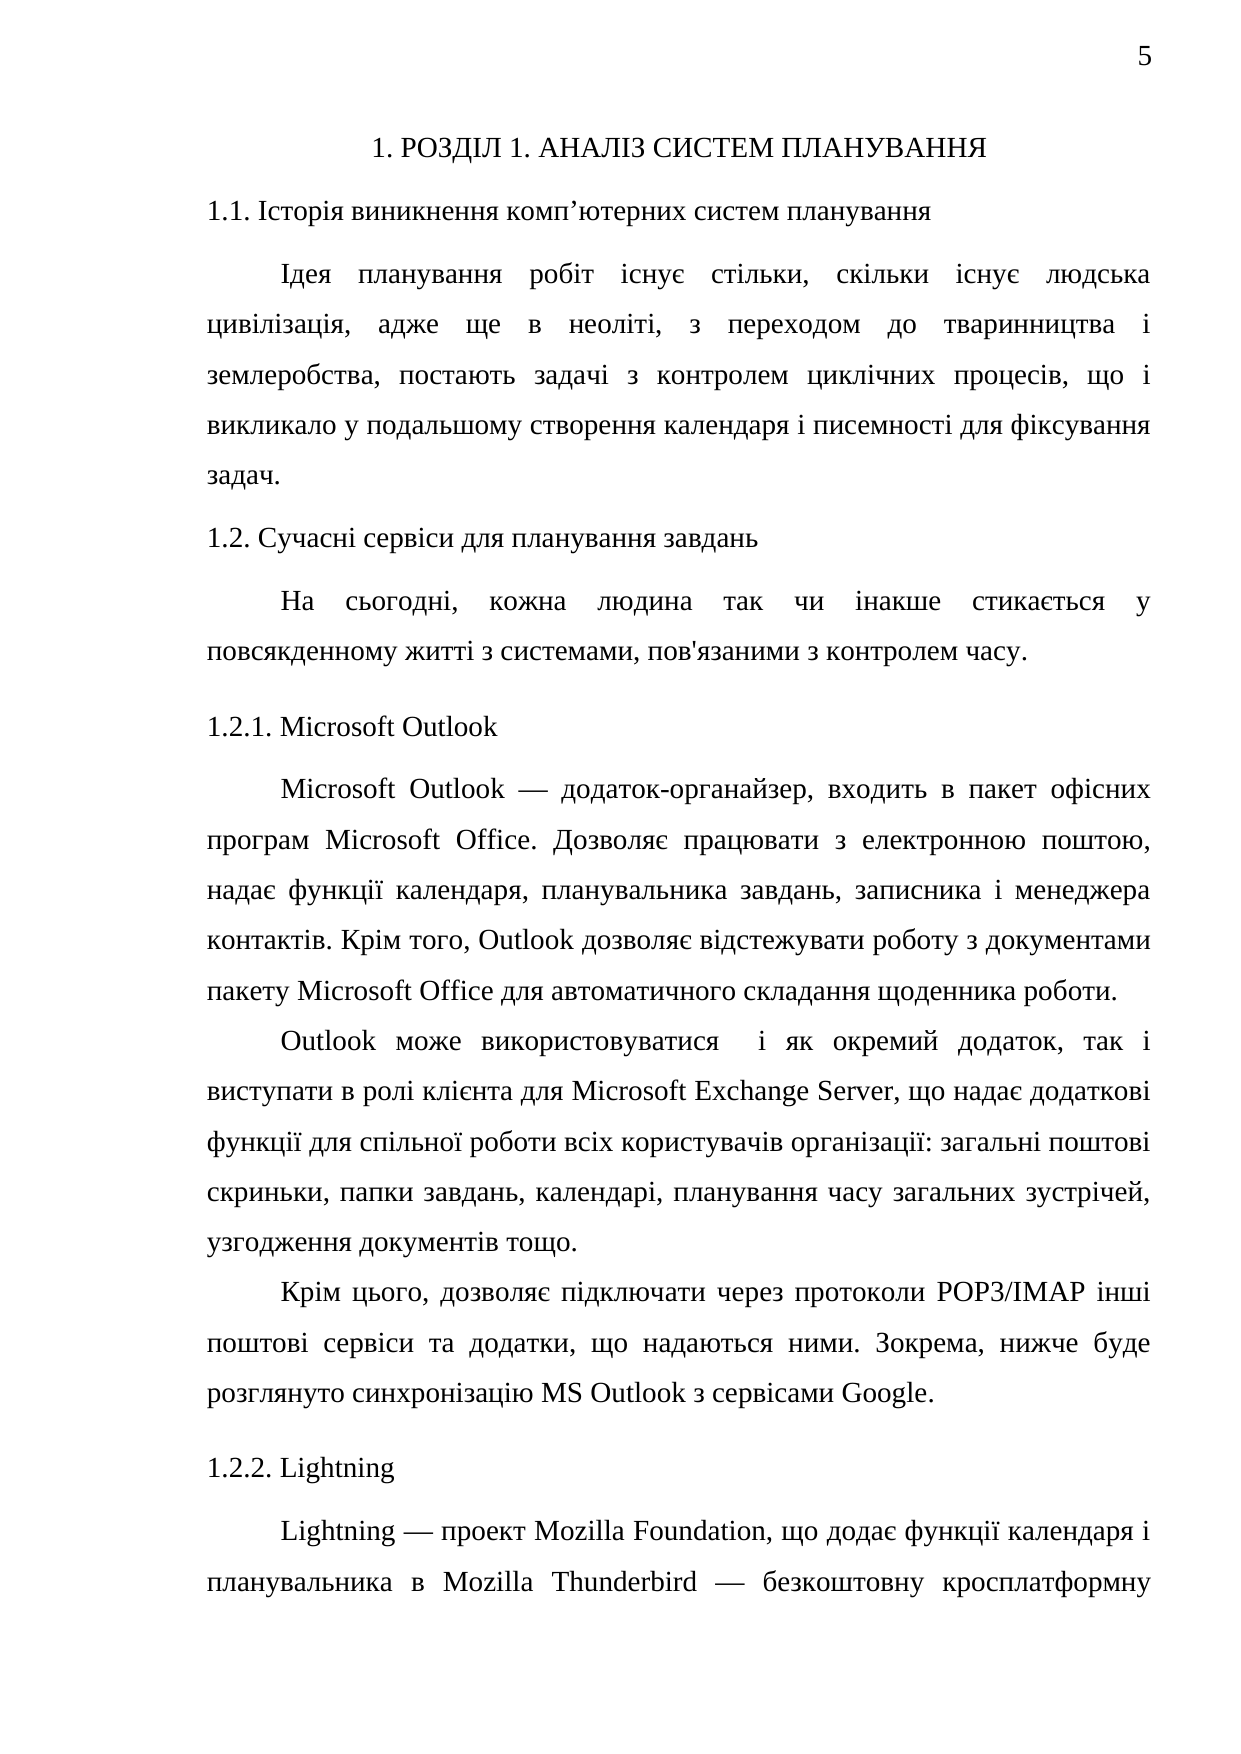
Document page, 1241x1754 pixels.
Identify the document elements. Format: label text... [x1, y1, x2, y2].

subtitle 1.2. Сучасні сервіси для планування завдань [207, 520, 1152, 554]
text Ідея планування робіт існує стільки, скільки існує людська цивілізація, адже ще в неоліті, з переходом до тваринництва і землеробства, постають задачі з контролем циклічних процесів, що і викликало у подальшому створення календаря і писемності для фіксування задач. [207, 256, 1152, 491]
text Крім цього, дозволяє підключати через протоколи POP3/IMAP інші поштові сервіси та додатки, що надаються ними. Зокрема, нижче буде розглянуто синхронізацію MS Outlook з сервісами Google. [207, 1274, 1152, 1409]
text На сьогодні, кожна людина так чи інакше стикається у повсякденному житті з системами, пов'язаними з контролем часу. [207, 583, 1152, 667]
subtitle 1.2.1. Microsoft Outlook [207, 709, 1152, 742]
text Microsoft Outlook — додаток-органайзер, входить в пакет офісних програм Microsoft Office. Дозволяє працювати з електронною поштою, надає функції календаря, планувальника завдань, записника і менеджера контактів. Крім того, Outlook дозволяє відстежувати роботу з документами пакету Microsoft Office для автоматичного складання щоденника роботи. [207, 771, 1152, 1006]
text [207, 1513, 1152, 1597]
subtitle 1.2.2. Lightning [207, 1451, 1152, 1484]
subtitle 1.1. Історія виникнення комп’ютерних систем планування [207, 193, 1152, 227]
text Outlook може використовуватися і як окремий додаток, так і виступати в ролі клієнта для Microsoft Exchange Server, що надає додаткові функції для спільної роботи всіх користувачів організації: загальні поштові скриньки, папки завдань, календарі, планування часу загальних зустрічей, узгодження документів тощо. [207, 1023, 1152, 1258]
subtitle 1. РОЗДІЛ 1. АНАЛІЗ СИСТЕМ ПЛАНУВАННЯ [207, 131, 1152, 164]
